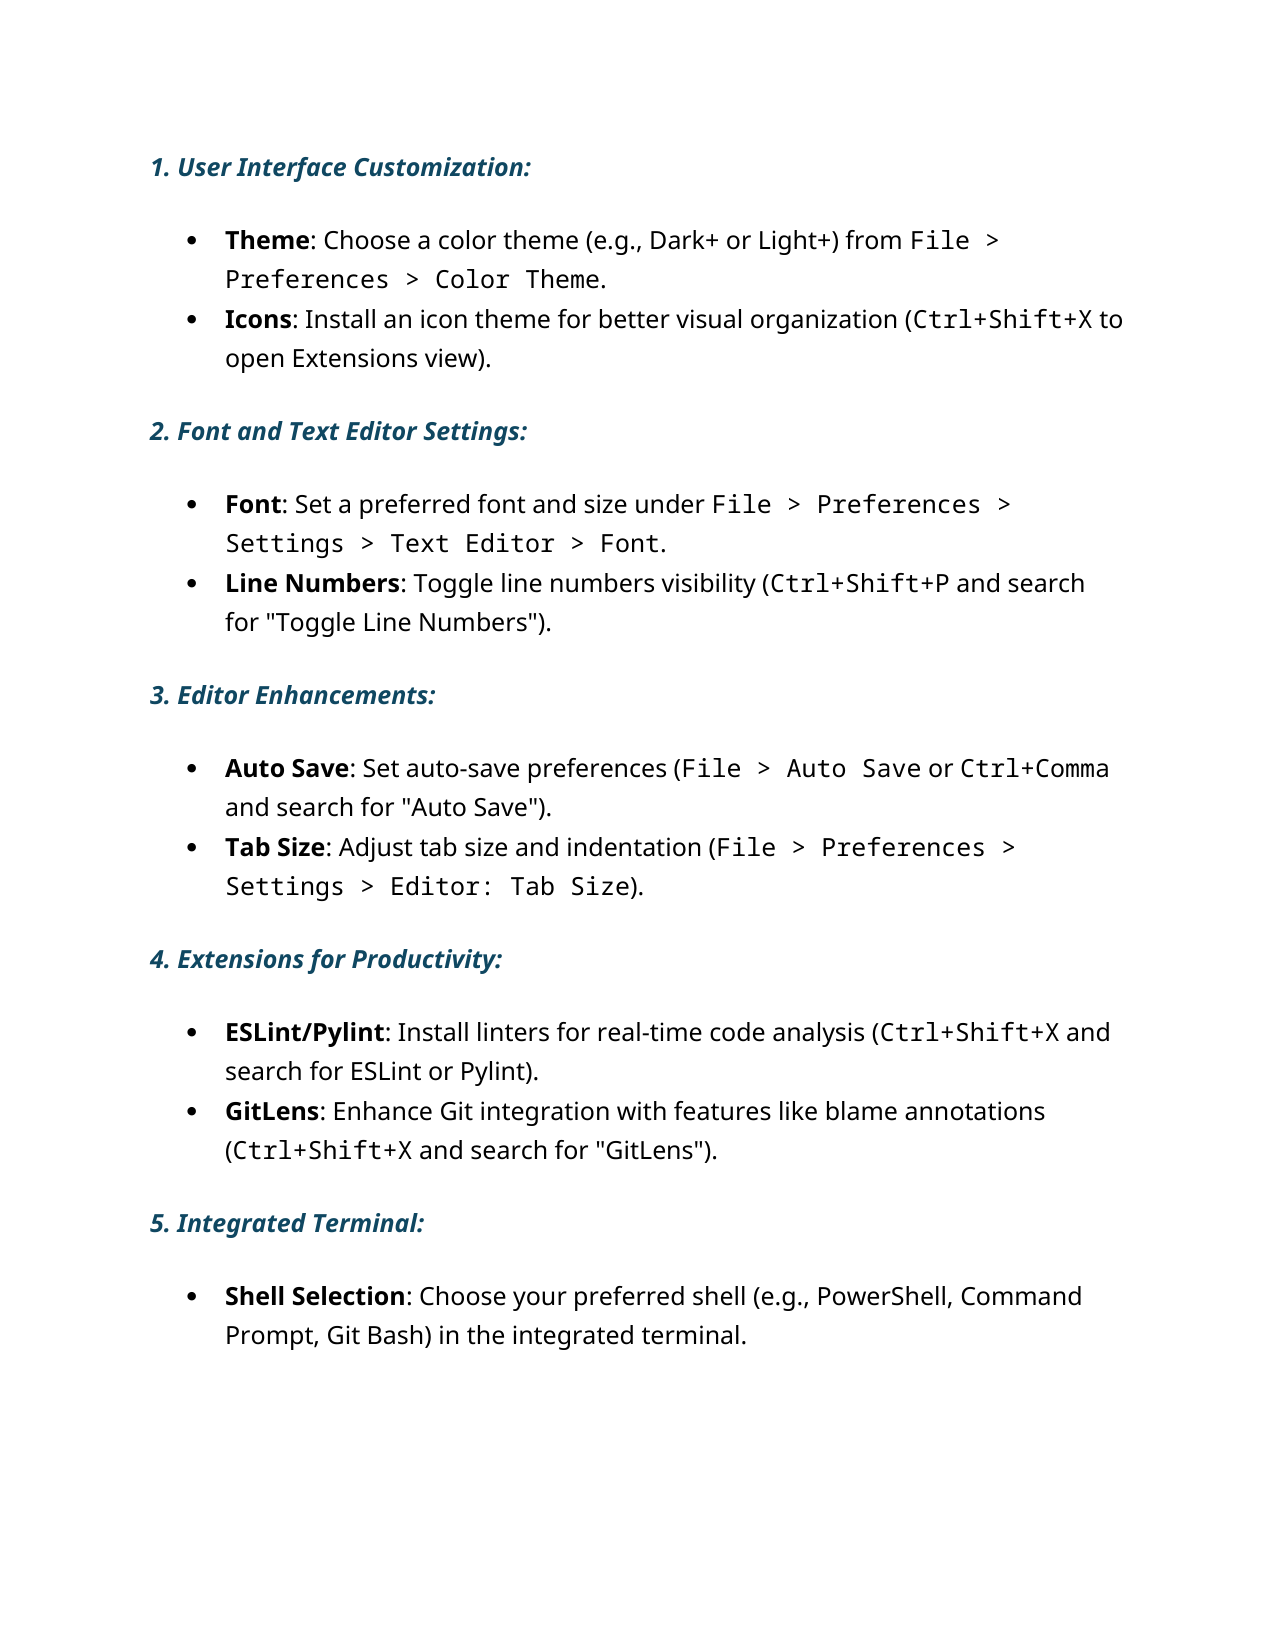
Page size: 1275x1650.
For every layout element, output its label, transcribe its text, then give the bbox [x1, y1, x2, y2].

subtitle 4. Extensions for Productivity: [150, 942, 1125, 976]
subtitle 2. Font and Text Editor Settings: [150, 414, 1125, 448]
list Theme: Choose a color theme (e.g., Dark+ or Light+) from File > Preferences > Color Theme. [187, 223, 1125, 296]
list Font: Set a preferred font and size under File > Preferences > Settings > Text Editor > Font. [187, 487, 1125, 560]
subtitle 5. Integrated Terminal: [150, 1205, 1125, 1239]
list GitLens: Enhance Git integration with features like blame annotations (Ctrl+Shift+X and search for "GitLens"). [187, 1093, 1125, 1167]
list Line Numbers: Toggle line numbers visibility (Ctrl+Shift+P and search for "Toggle Line Numbers"). [187, 566, 1125, 639]
list Tab Size: Adjust tab size and indentation (File > Preferences > Settings > Editor: Tab Size). [187, 829, 1125, 903]
subtitle 3. Editor Enhancements: [150, 678, 1125, 712]
subtitle 1. User Interface Customization: [150, 150, 1125, 184]
list Icons: Install an icon theme for better visual organization (Ctrl+Shift+X to open Extensions view). [187, 302, 1125, 375]
list Auto Save: Set auto-save preferences (File > Auto Save or Ctrl+Comma and search for "Auto Save"). [187, 750, 1125, 824]
list ESLint/Pylint: Install linters for real-time code analysis (Ctrl+Shift+X and search for ESLint or Pylint). [187, 1014, 1125, 1088]
list Shell Selection: Choose your preferred shell (e.g., PowerShell, Command Prompt, Git Bash) in the integrated terminal. [187, 1278, 1125, 1352]
